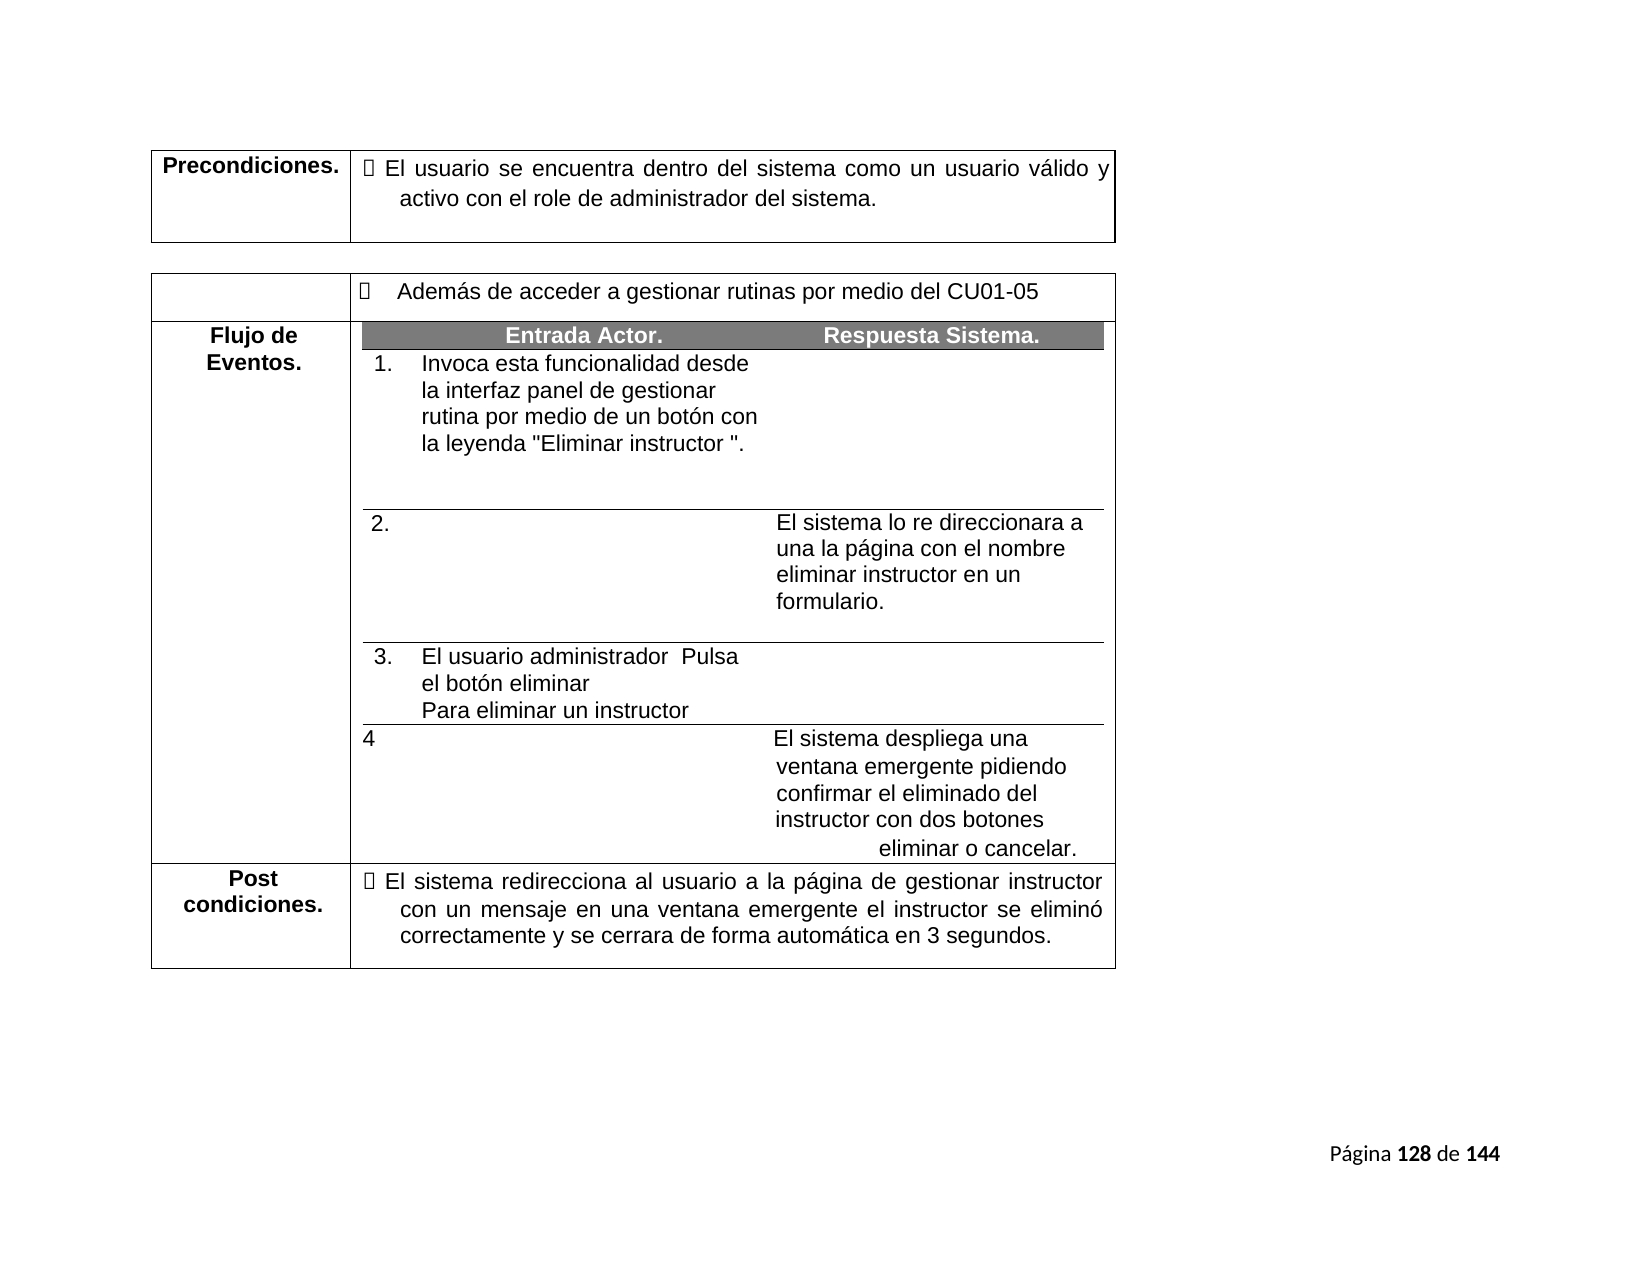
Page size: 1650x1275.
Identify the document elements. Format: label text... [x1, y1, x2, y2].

table_cell 4 El sistema despliega una ventana emergente pidiendo confirmar el eliminado del instructor con dos botones eliminar o cancelar. [362, 725, 1104, 863]
table_cell Flujo de Eventos. [152, 322, 350, 863]
table_cell Post condiciones. [152, 864, 350, 968]
table_header  Además de acceder a gestionar rutinas por medio del CU01-05 [351, 274, 1115, 321]
table_cell Entrada Actor. Respuesta Sistema. [362, 322, 1104, 349]
table_cell 4 El sistema despliega una ventana emergente pidiendo confirmar el eliminado del instructor con dos botones eliminar o cancelar. [362, 350, 1104, 509]
table_cell  El sistema redirecciona al usuario a la página de gestionar instructor con un mensaje en una ventana emergente el instructor se eliminó correctamente y se cerrara de forma automática en 3 segundos. [351, 864, 1115, 968]
table_cell 4 El sistema despliega una ventana emergente pidiendo confirmar el eliminado del instructor con dos botones eliminar o cancelar. [362, 643, 1104, 724]
table_cell Precondiciones. [152, 151, 350, 242]
table_cell 4 El sistema despliega una ventana emergente pidiendo confirmar el eliminado del instructor con dos botones eliminar o cancelar. [362, 510, 1104, 642]
table_cell  El usuario se encuentra dentro del sistema como un usuario válido y activo con el role de administrador del sistema. [351, 151, 1114, 242]
table_cell [1104, 322, 1115, 863]
table_header [152, 274, 350, 321]
table_cell [351, 322, 362, 863]
